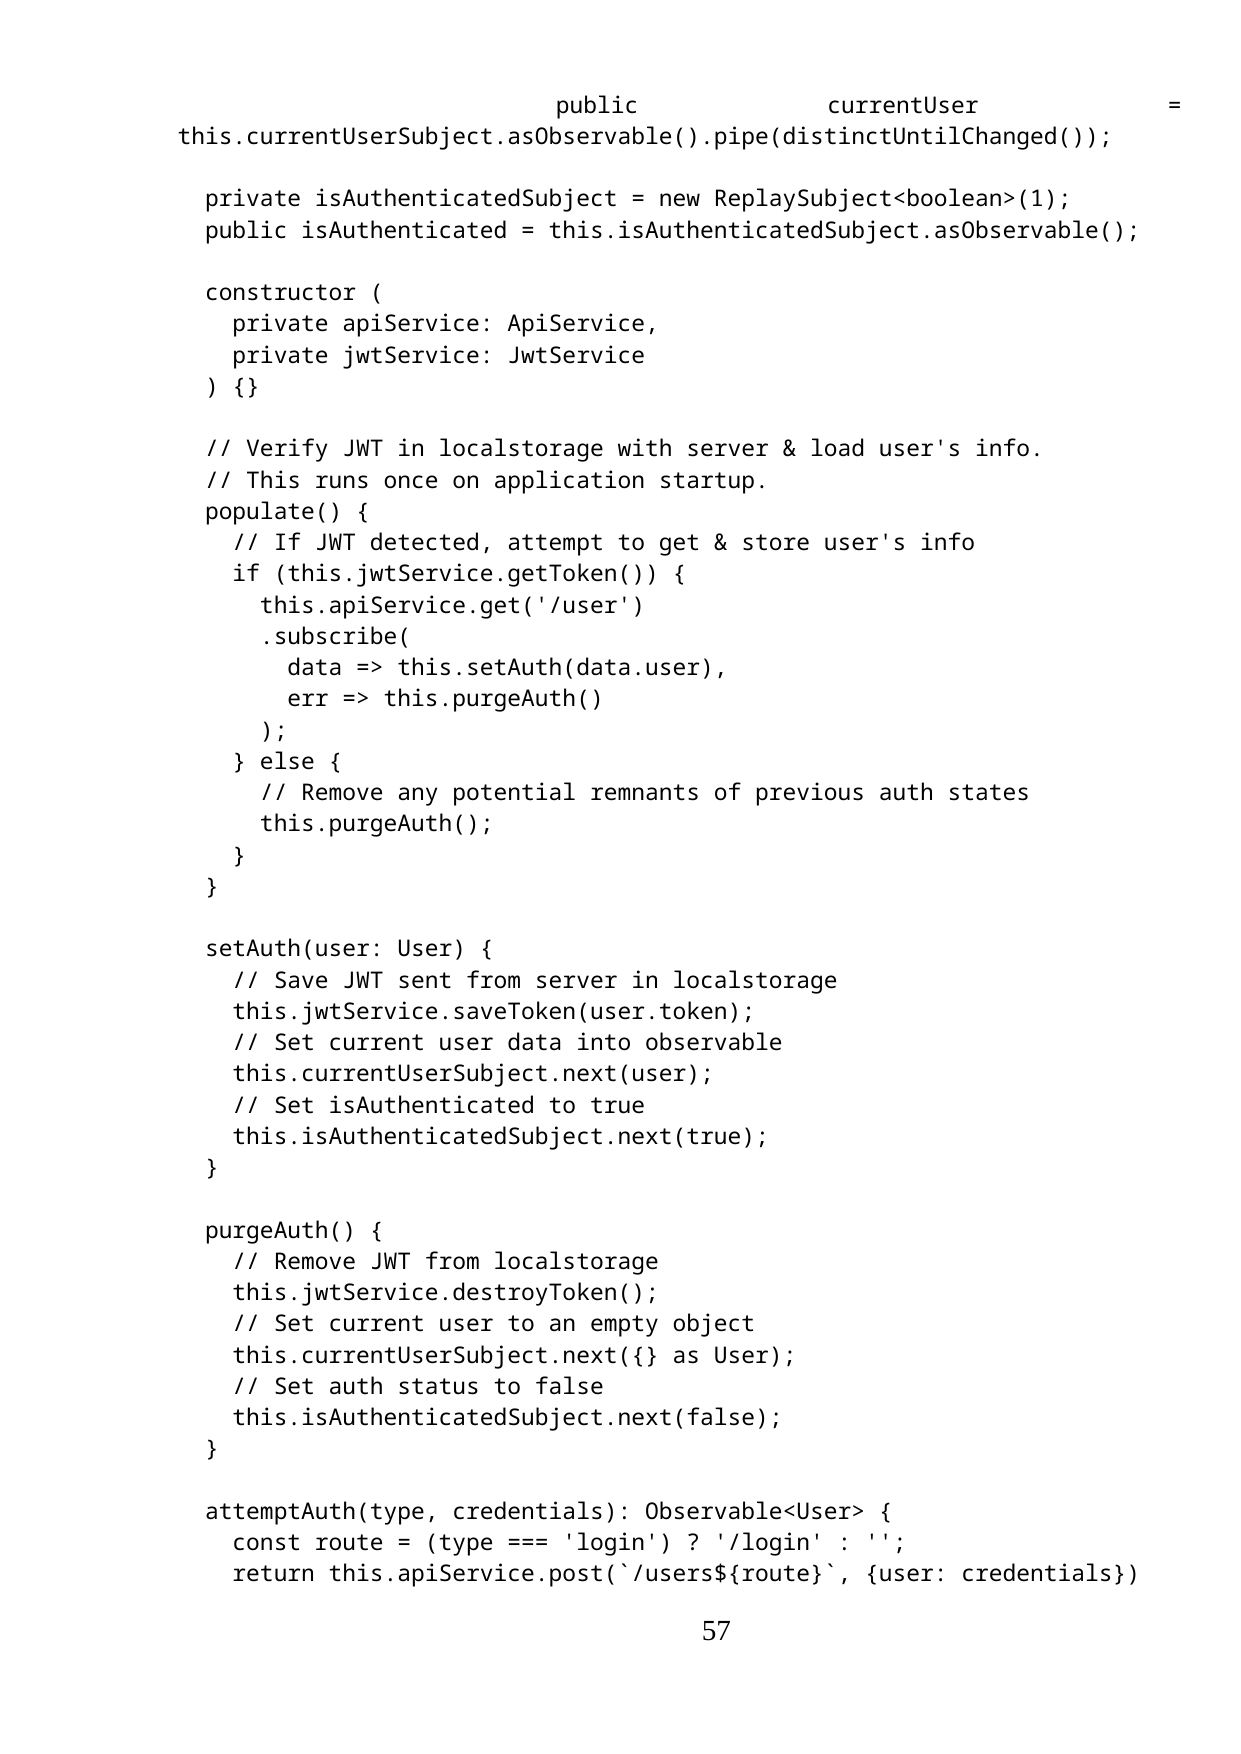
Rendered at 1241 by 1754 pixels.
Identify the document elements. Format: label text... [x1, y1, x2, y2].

text // Remove any potential remnants of previous auth states [177, 776, 1181, 807]
text ) {} [177, 370, 1181, 401]
text // Verify JWT in localstorage with server & load user's info. [177, 432, 1181, 464]
text this.isAuthenticatedSubject.next(true); [177, 1120, 1181, 1151]
text // Set current user to an empty object [177, 1307, 1181, 1339]
text const route = (type === 'login') ? '/login' : ''; [177, 1526, 1181, 1557]
text setAuth(user: User) { [177, 932, 1181, 964]
text // Set isAuthenticated to true [177, 1089, 1181, 1120]
text // This runs once on application startup. [177, 464, 1181, 495]
text // Set current user data into observable [177, 1026, 1181, 1057]
text this.purgeAuth(); [177, 807, 1181, 839]
text attemptAuth(type, credentials): Observable<User> { [177, 1495, 1181, 1526]
text } [177, 870, 1181, 901]
text private apiService: ApiService, [177, 307, 1181, 339]
text this.jwtService.destroyToken(); [177, 1276, 1181, 1307]
text } [177, 1151, 1181, 1182]
text } else { [177, 745, 1181, 776]
text this.jwtService.saveToken(user.token); [177, 995, 1181, 1026]
text .subscribe( [177, 620, 1181, 651]
text } [177, 839, 1181, 870]
text this.currentUserSubject.next(user); [177, 1057, 1181, 1089]
text this.currentUserSubject.next({} as User); [177, 1339, 1181, 1370]
text public isAuthenticated = this.isAuthenticatedSubject.asObservable(); [177, 214, 1181, 245]
text // If JWT detected, attempt to get & store user's info [177, 526, 1181, 557]
text data => this.setAuth(data.user), [177, 651, 1181, 682]
text purgeAuth() { [177, 1214, 1181, 1245]
text public currentUser = this.currentUserSubject.asObservable().pipe(distinctUntilChanged()); [177, 89, 1181, 151]
text err => this.purgeAuth() [177, 682, 1181, 714]
text this.isAuthenticatedSubject.next(false); [177, 1401, 1181, 1432]
text constructor ( [177, 276, 1181, 307]
text ); [177, 714, 1181, 745]
text return this.apiService.post(`/users${route}`, {user: credentials}) [177, 1557, 1181, 1589]
text // Save JWT sent from server in localstorage [177, 964, 1181, 995]
text this.apiService.get('/user') [177, 589, 1181, 620]
text if (this.jwtService.getToken()) { [177, 557, 1181, 589]
text // Set auth status to false [177, 1370, 1181, 1401]
text // Remove JWT from localstorage [177, 1245, 1181, 1276]
text populate() { [177, 495, 1181, 526]
text private jwtService: JwtService [177, 339, 1181, 370]
text } [177, 1432, 1181, 1464]
text private isAuthenticatedSubject = new ReplaySubject<boolean>(1); [177, 182, 1181, 214]
